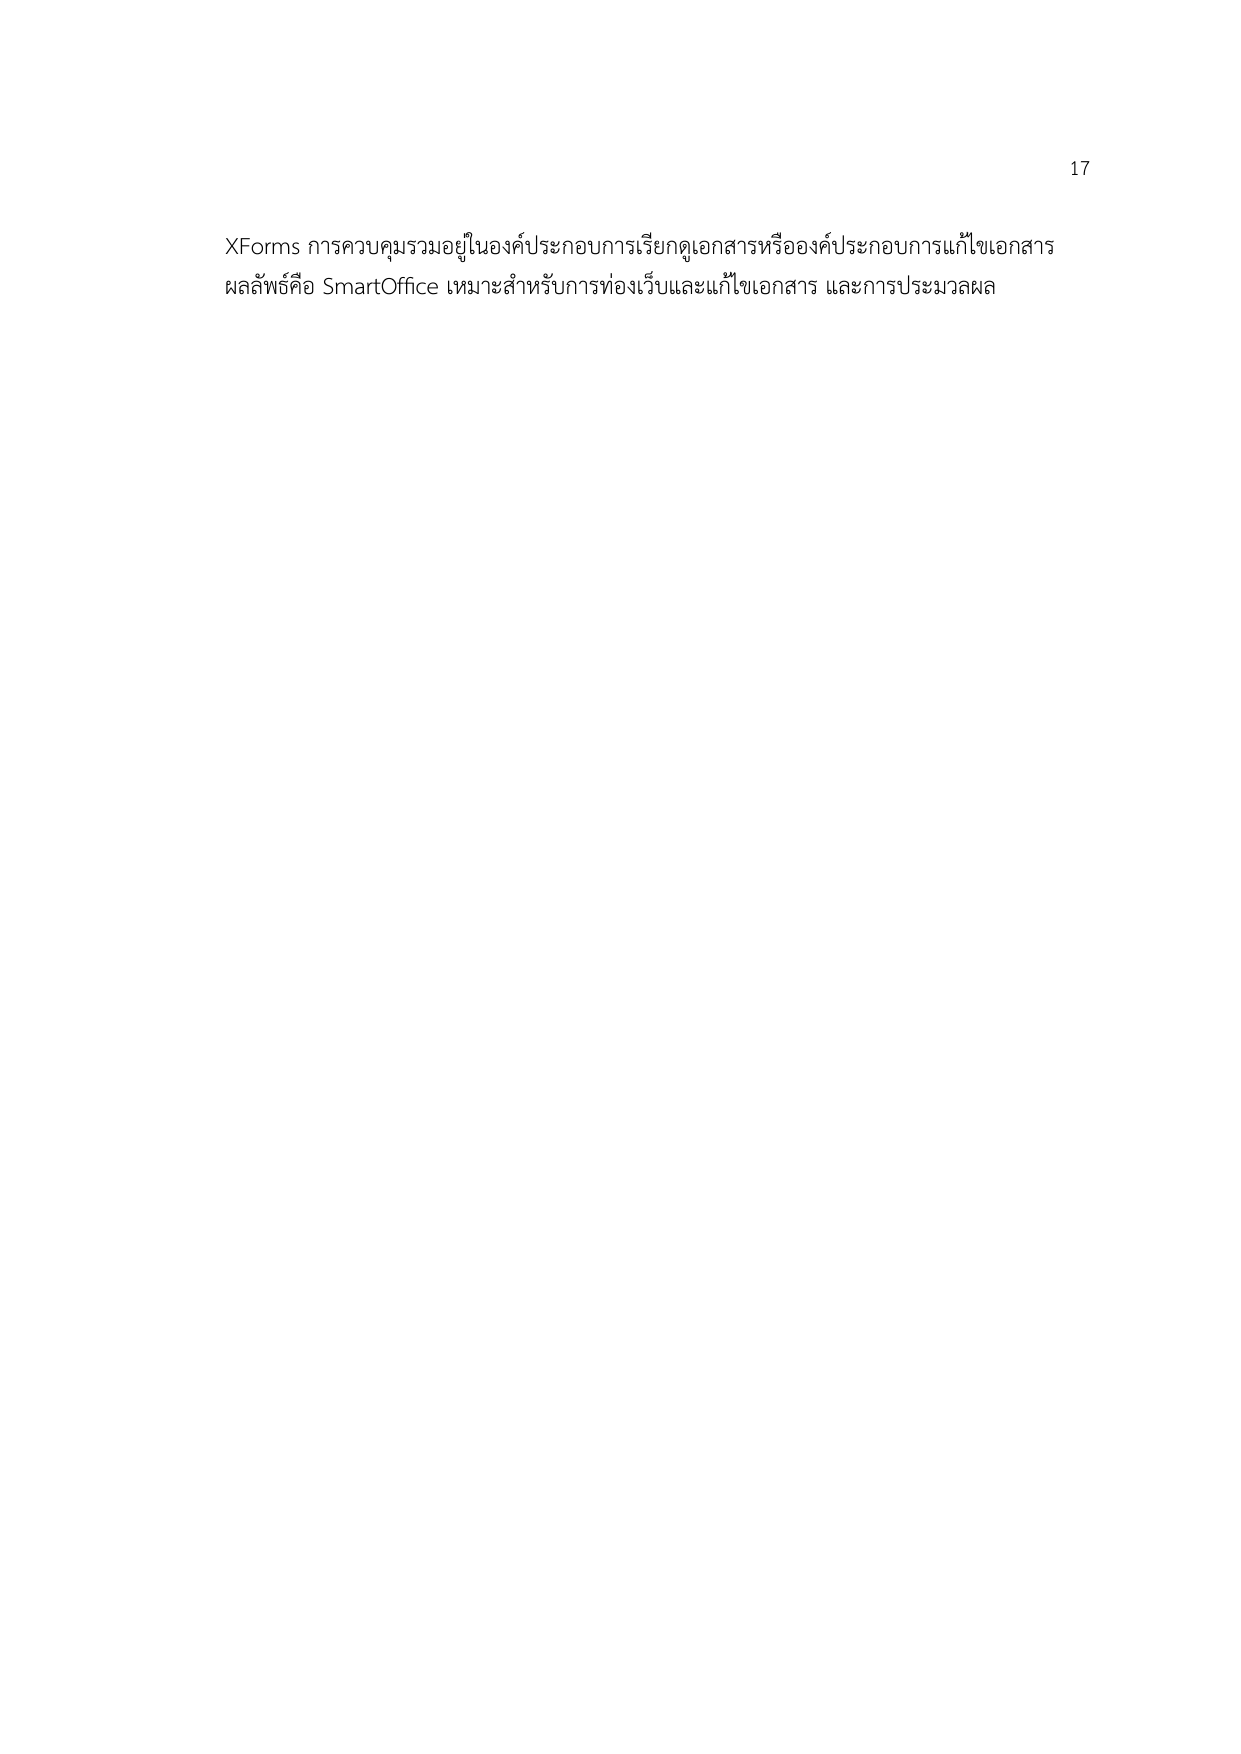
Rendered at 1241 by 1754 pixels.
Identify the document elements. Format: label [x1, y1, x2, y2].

text [225, 225, 1090, 303]
